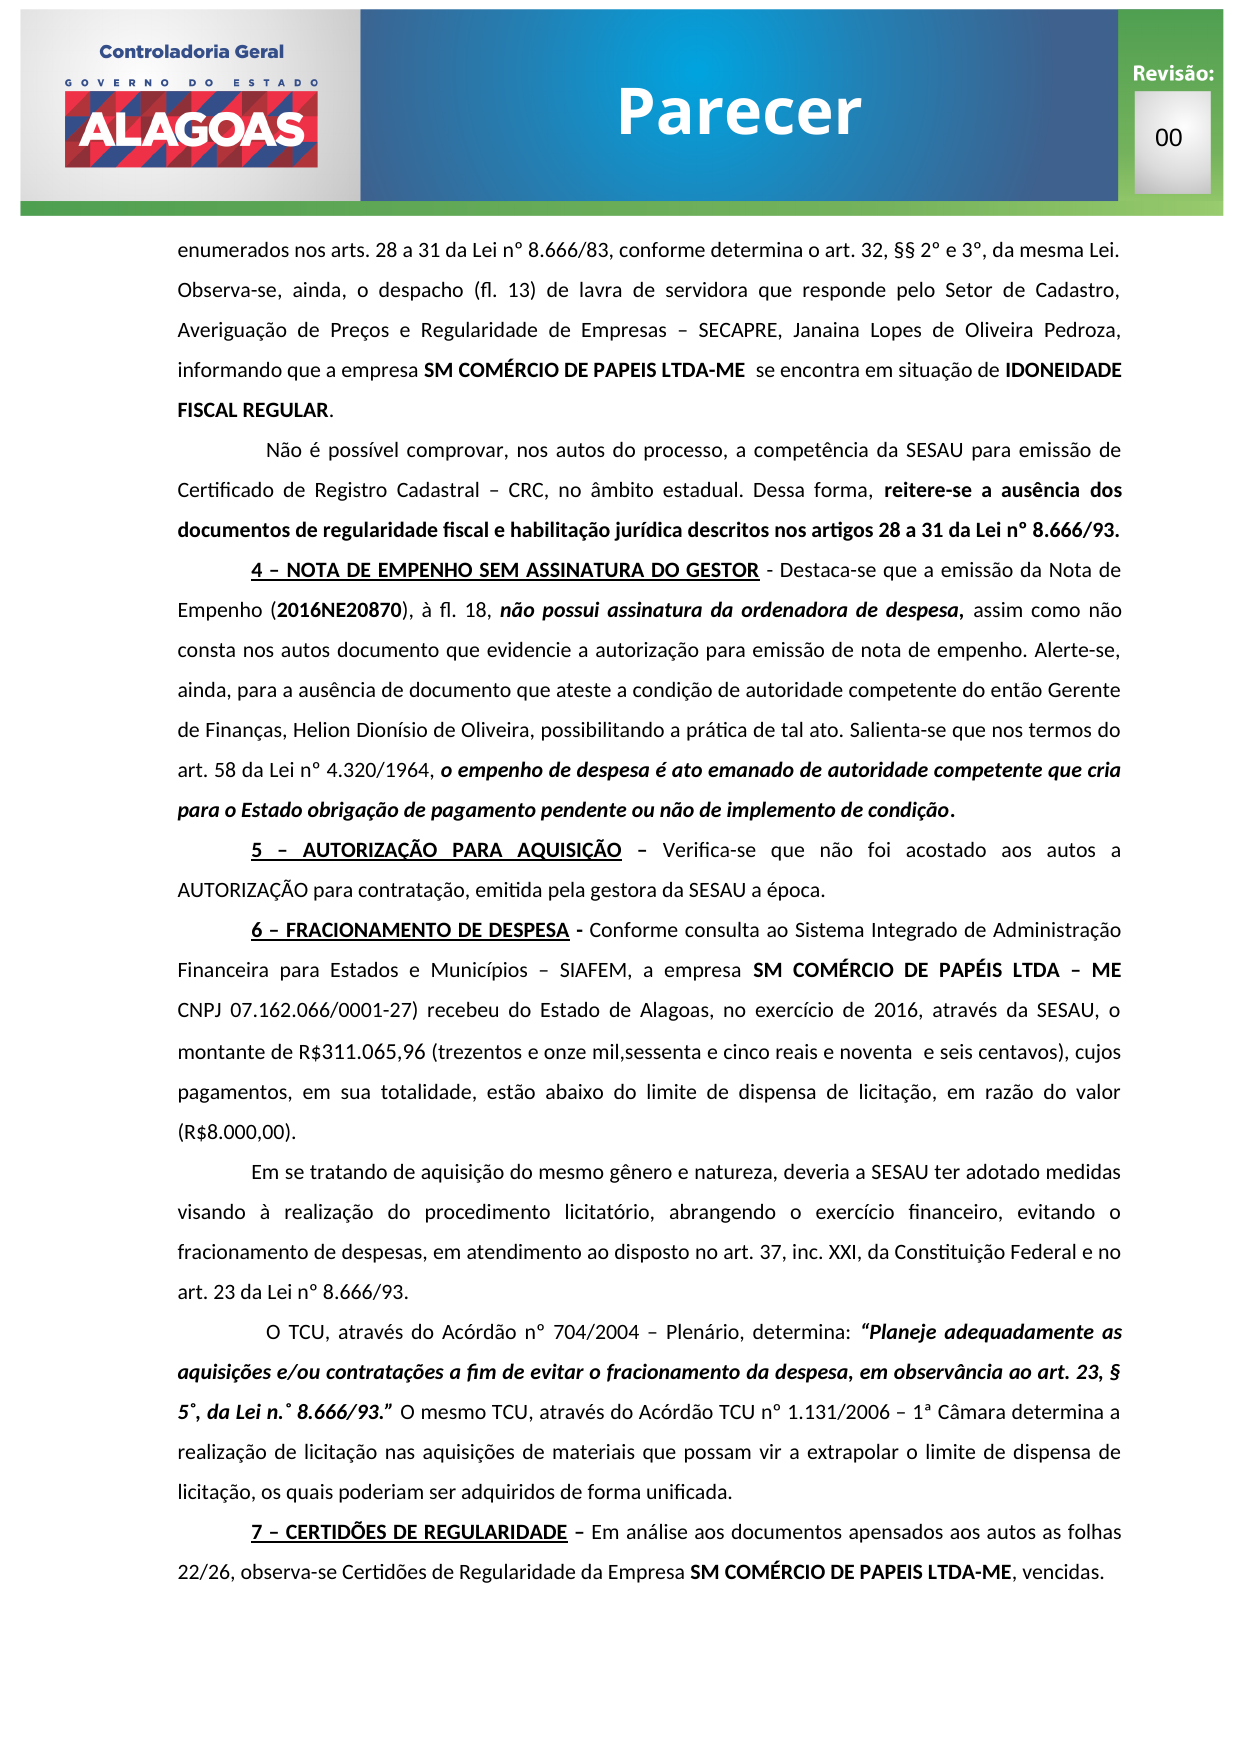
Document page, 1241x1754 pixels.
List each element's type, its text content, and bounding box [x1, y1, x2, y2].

picture [20, 9, 1224, 216]
text 6 – FRACIONAMENTO DE DESPESA - Conforme consulta ao Sistema Integrado de Administração Financeira para Estados e Municípios – SIAFEM, a empresa SM COMÉRCIO DE PAPÉIS LTDA – ME CNPJ 07.162.066/0001-27) recebeu do Estado de Alagoas, no exercício de 2016, através da SESAU, o montante de R$311.065,96 (trezentos e onze mil,sessenta e cinco reais e noventa e seis centavos), cujos pagamentos, em sua totalidade, estão abaixo do limite de dispensa de licitação, em razão do valor (R$8.000,00). [177, 916, 1122, 1145]
text 7 – CERTIDÕES DE REGULARIDADE – Em análise aos documentos apensados aos autos as folhas 22/26, observa-se Certidões de Regularidade da Empresa SM COMÉRCIO DE PAPEIS LTDA-ME, vencidas. [177, 1518, 1122, 1585]
text 4 – NOTA DE EMPENHO SEM ASSINATURA DO GESTOR - Destaca-se que a emissão da Nota de Empenho (2016NE20870), à fl. 18, não possui assinatura da ordenadora de despesa, assim como não consta nos autos documento que evidencie a autorização para emissão de nota de empenho. Alerte-se, ainda, para a ausência de documento que ateste a condição de autoridade competente do então Gerente de Finanças, Helion Dionísio de Oliveira, possibilitando a prática de tal ato. Salienta-se que nos termos do art. 58 da Lei nº 4.320/1964, o empenho de despesa é ato emanado de autoridade competente que cria para o Estado obrigação de pagamento pendente ou não de implemento de condição. [177, 556, 1122, 823]
text O TCU, através do Acórdão nº 704/2004 – Plenário, determina: “Planeje adequadamente as aquisições e/ou contratações a fim de evitar o fracionamento da despesa, em observância ao art. 23, § 5˚, da Lei n.˚ 8.666/93.” O mesmo TCU, através do Acórdão TCU nº 1.131/2006 – 1ª Câmara determina a realização de licitação nas aquisições de materiais que possam vir a extrapolar o limite de dispensa de licitação, os quais poderiam ser adquiridos de forma unificada. [177, 1318, 1122, 1505]
text 5 – AUTORIZAÇÃO PARA AQUISIÇÃO – Verifica-se que não foi acostado aos autos a AUTORIZAÇÃO para contratação, emitida pela gestora da SESAU a época. [177, 836, 1122, 903]
text Não é possível comprovar, nos autos do processo, a competência da SESAU para emissão de Certificado de Registro Cadastral – CRC, no âmbito estadual. Dessa forma, reitere-se a ausência dos documentos de regularidade fiscal e habilitação jurídica descritos nos artigos 28 a 31 da Lei nº 8.666/93. [177, 436, 1122, 543]
text Em se tratando de aquisição do mesmo gênero e natureza, deveria a SESAU ter adotado medidas visando à realização do procedimento licitatório, abrangendo o exercício financeiro, evitando o fracionamento de despesas, em atendimento ao disposto no art. 37, inc. XXI, da Constituição Federal e no art. 23 da Lei nº 8.666/93. [177, 1158, 1122, 1305]
